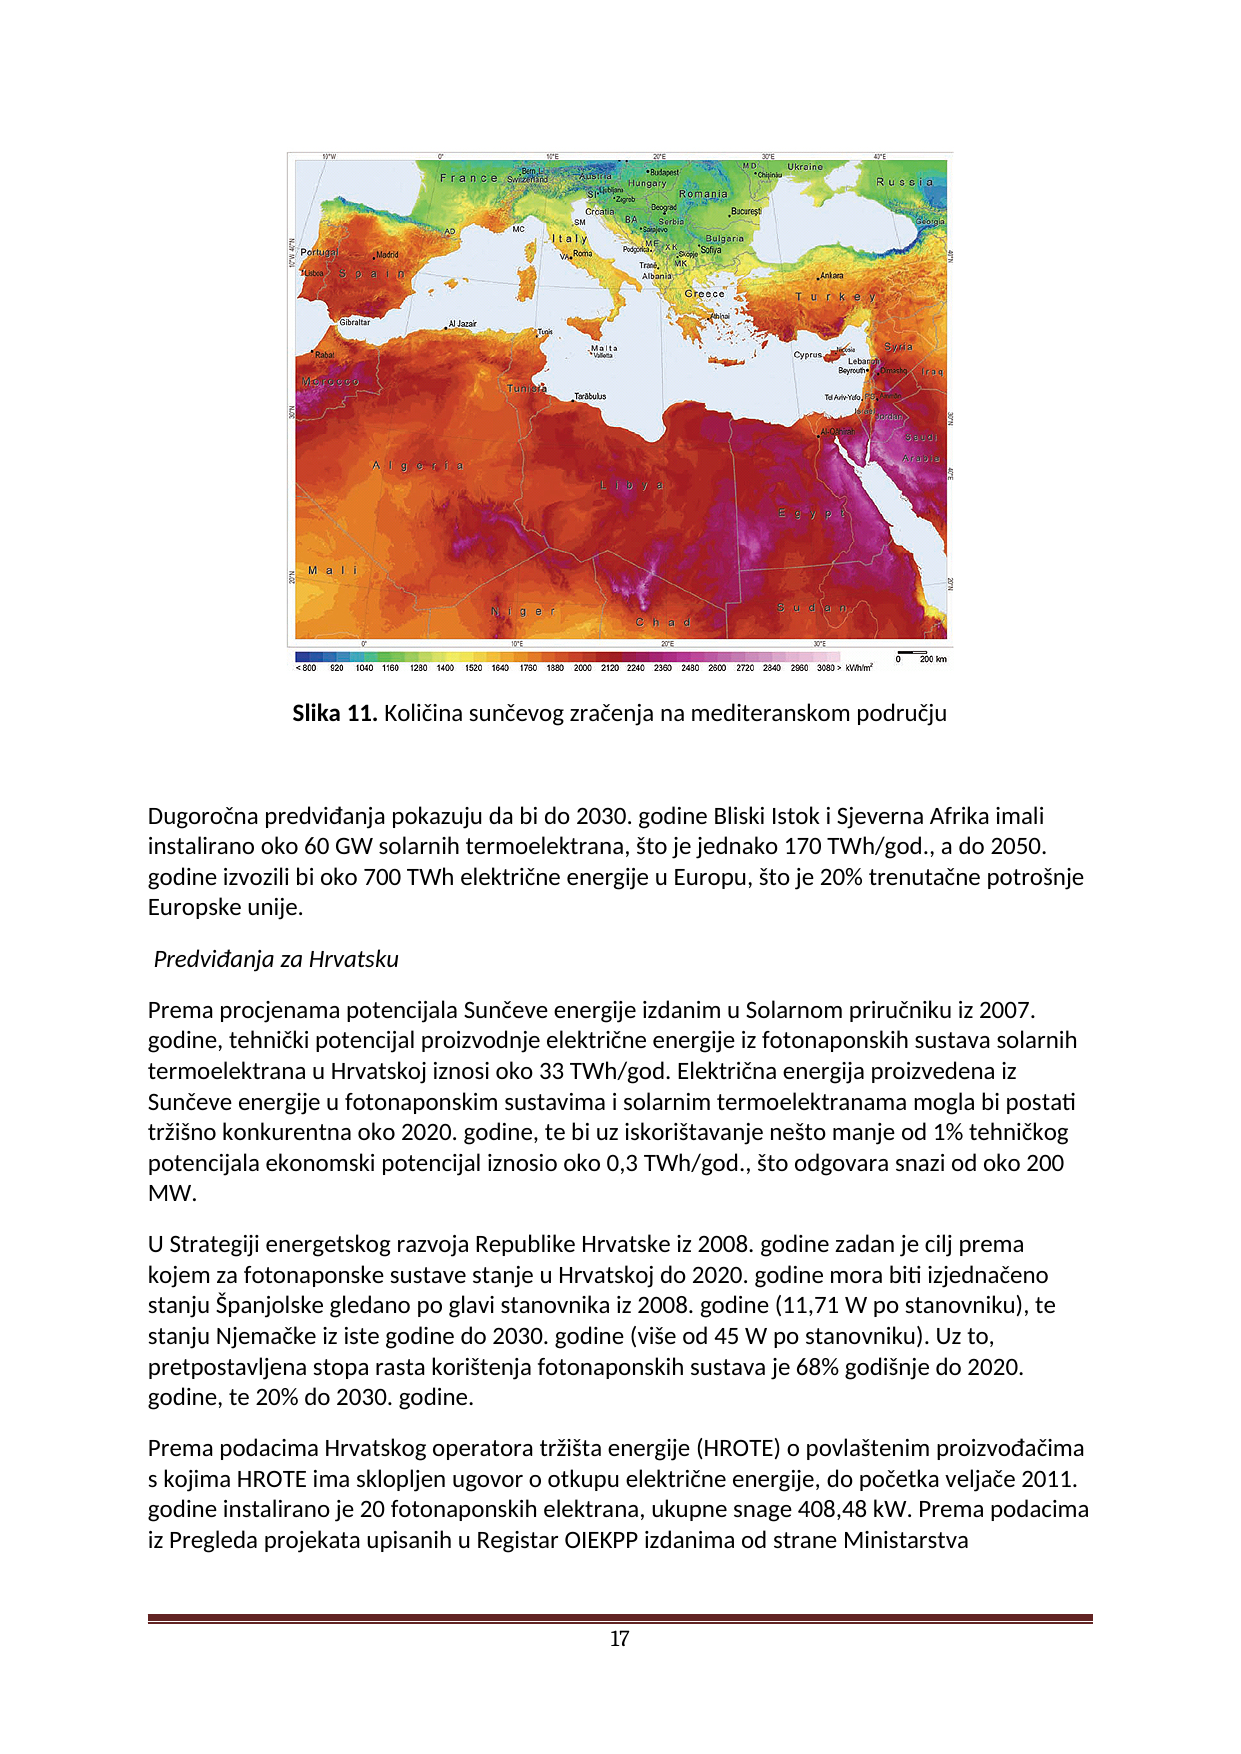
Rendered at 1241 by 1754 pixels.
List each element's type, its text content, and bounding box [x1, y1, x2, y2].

text U Strategiji energetskog razvoja Republike Hrvatske iz 2008. godine zadan je cilj prema kojem za fotonaponske sustave stanje u Hrvatskoj do 2020. godine mora biti izjednačeno stanju Španjolske gledano po glavi stanovnika iz 2008. godine (11,71 W po stanovniku), te stanju Njemačke iz iste godine do 2030. godine (više od 45 W po stanovniku). Uz to, pretpostavljena stopa rasta korištenja fotonaponskih sustava je 68% godišnje do 2020. godine, te 20% do 2030. godine. [148, 1229, 1093, 1412]
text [148, 1433, 1093, 1555]
text Prema procjenama potencijala Sunčeve energije izdanim u Solarnom priručniku iz 2007. godine, tehnički potencijal proizvodnje električne energije iz fotonaponskih sustava solarnih termoelektrana u Hrvatskoj iznosi oko 33 TWh/god. Električna energija proizvedena iz Sunčeve energije u fotonaponskim sustavima i solarnim termoelektranama mogla bi postati tržišno konkurentna oko 2020. godine, te bi uz iskorištavanje nešto manje od 1% tehničkog potencijala ekonomski potencijal iznosio oko 0,3 TWh/god., što odgovara snazi od oko 200 MW. [148, 994, 1093, 1208]
text Predviđanja za Hrvatsku [148, 943, 1093, 973]
text Slika 11. Količina sunčevog zračenja na mediteranskom području [148, 697, 1093, 728]
text Dugoročna predviđanja pokazuju da bi do 2030. godine Bliski Istok i Sjeverna Afrika imali instalirano oko 60 GW solarnih termoelektrana, što je jednako 170 TWh/god., a do 2050. godine izvozili bi oko 700 TWh električne energije u Europu, što je 20% trenutačne potrošnje Europske unije. [148, 800, 1093, 922]
picture [286, 147, 954, 677]
